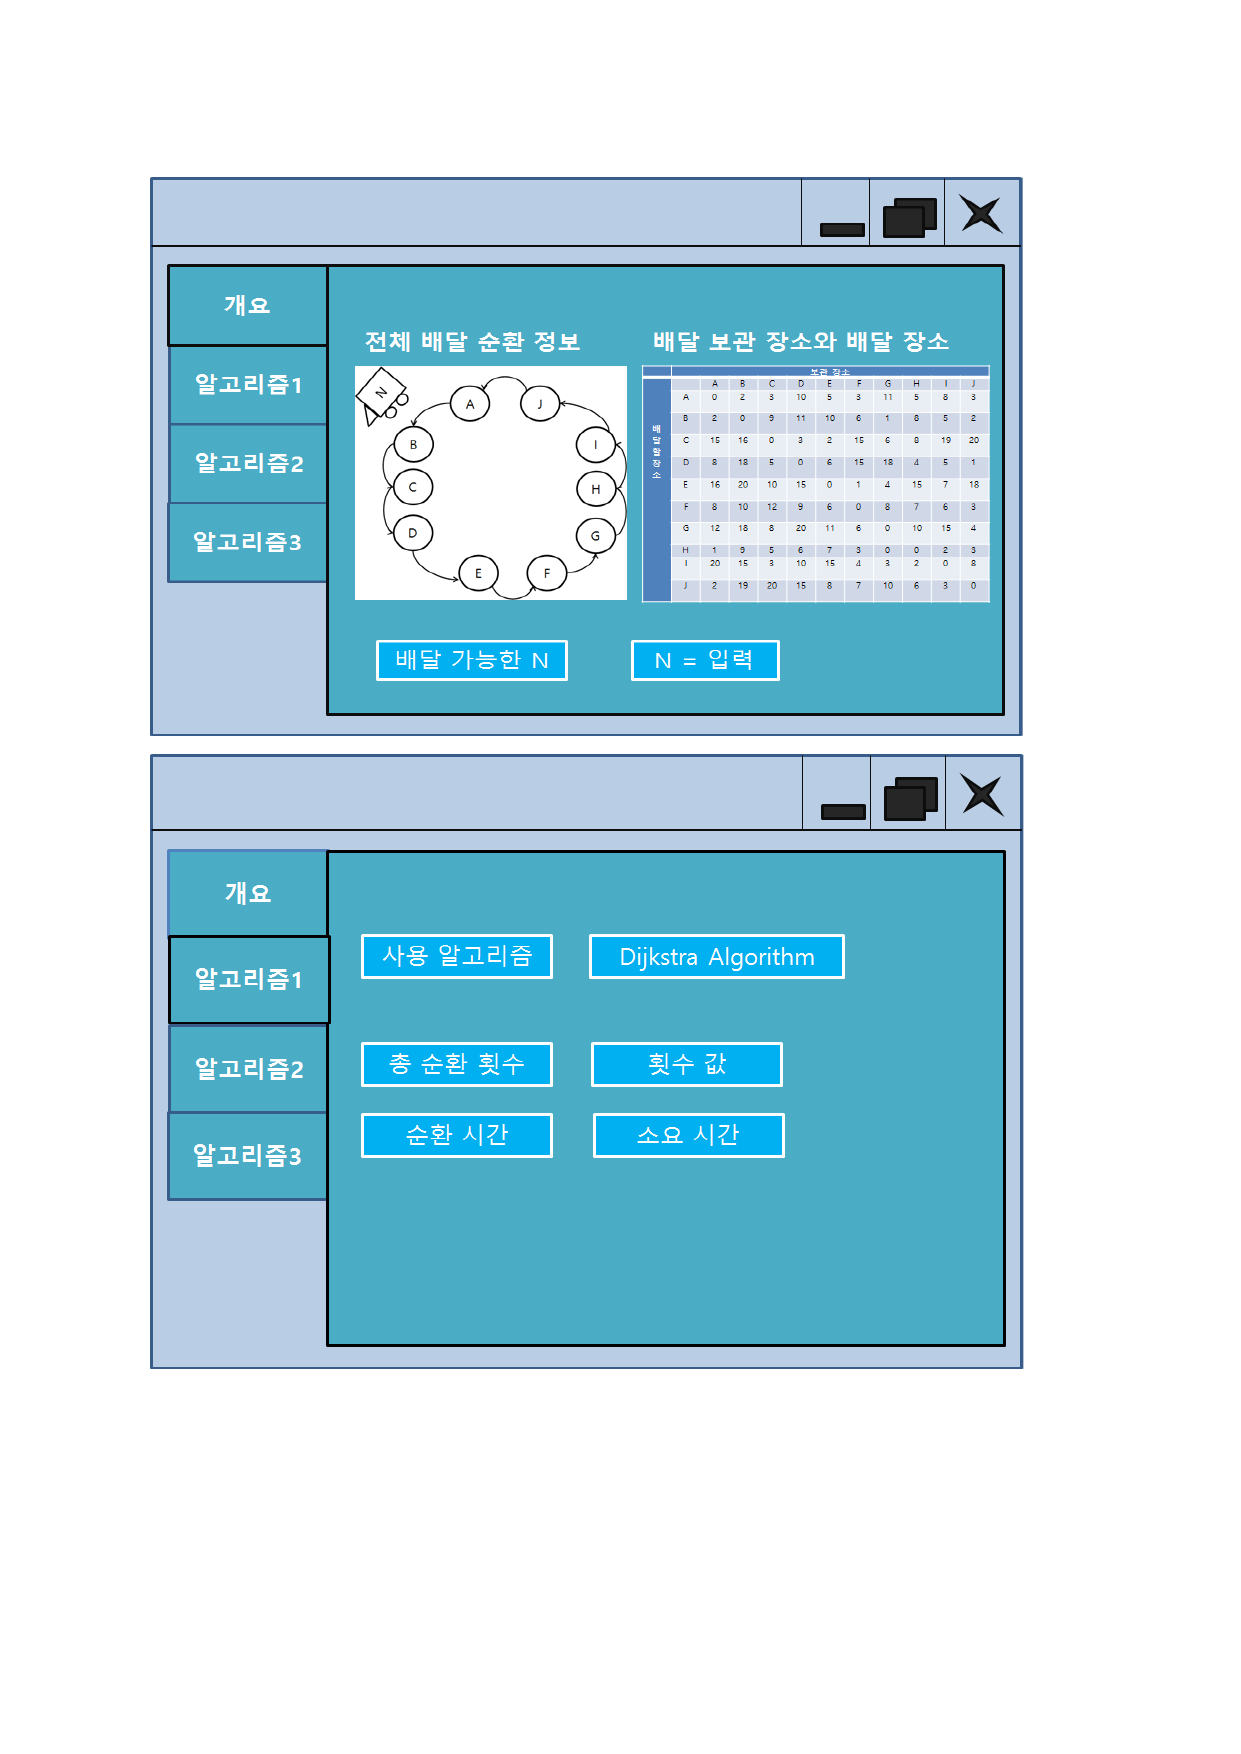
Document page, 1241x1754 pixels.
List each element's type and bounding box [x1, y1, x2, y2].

picture [150, 177, 1023, 736]
picture [150, 754, 1024, 1369]
